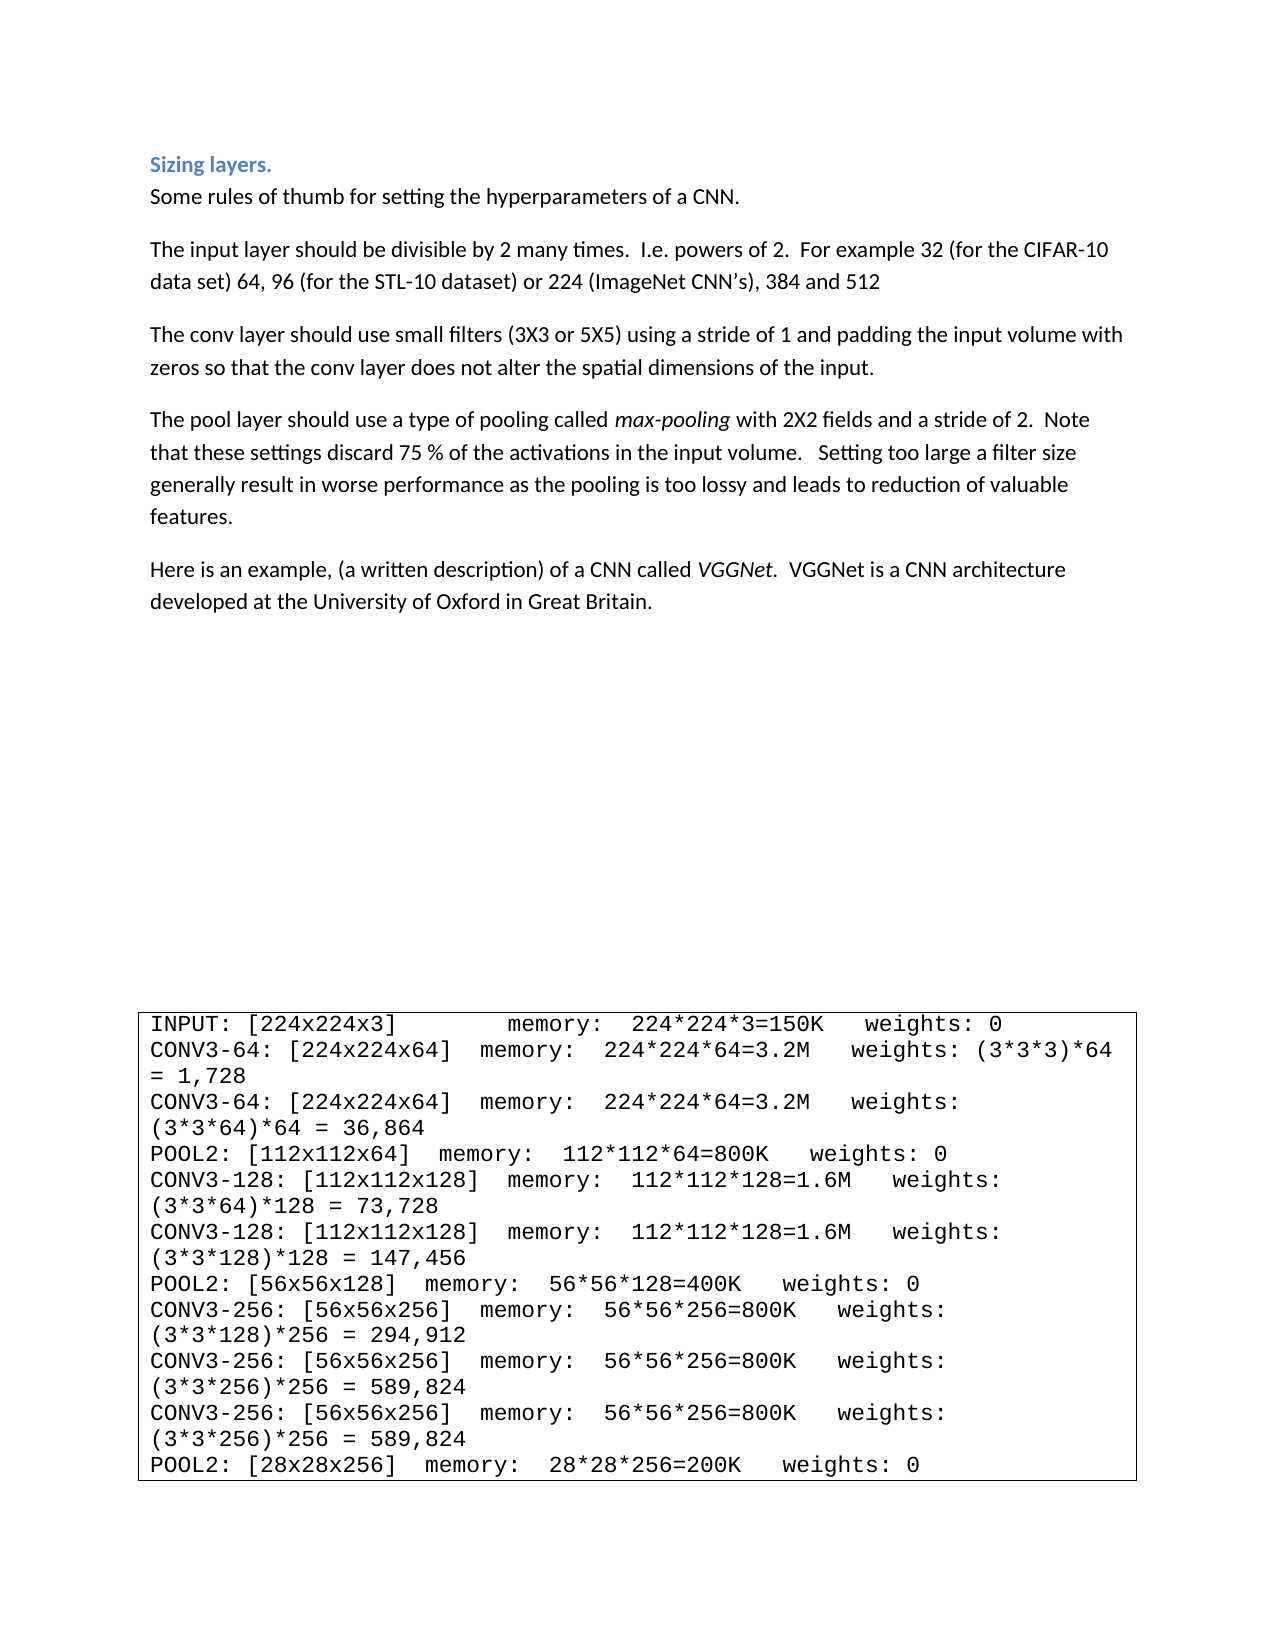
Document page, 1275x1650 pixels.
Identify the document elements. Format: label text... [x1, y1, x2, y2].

text Here is an example, (a written description) of a CNN called VGGNet. VGGNet is a CNN architecture developed at the University of Oxford in Great Britain. [150, 555, 1125, 615]
text The pool layer should use a type of pooling called max-pooling with 2X2 fields and a stride of 2. Note that these settings discard 75 % of the activations in the input volume. Setting too large a filter size generally result in worse performance as the pooling is too lossy and leads to reduction of valuable features. [150, 406, 1125, 530]
subtitle Sizing layers. [150, 150, 1125, 178]
text The conv layer should use small filters (3X3 or 5X5) using a stride of 1 and padding the input volume with zeros so that the conv layer does not alter the spatial dimensions of the input. [150, 320, 1125, 381]
text Some rules of thumb for setting the hyperparameters of a CNN. [150, 182, 1125, 210]
text The input layer should be divisible by 2 many times. I.e. powers of 2. For example 32 (for the CIFAR-10 data set) 64, 96 (for the STL-10 dataset) or 224 (ImageNet CNN’s), 384 and 512 [150, 235, 1125, 295]
